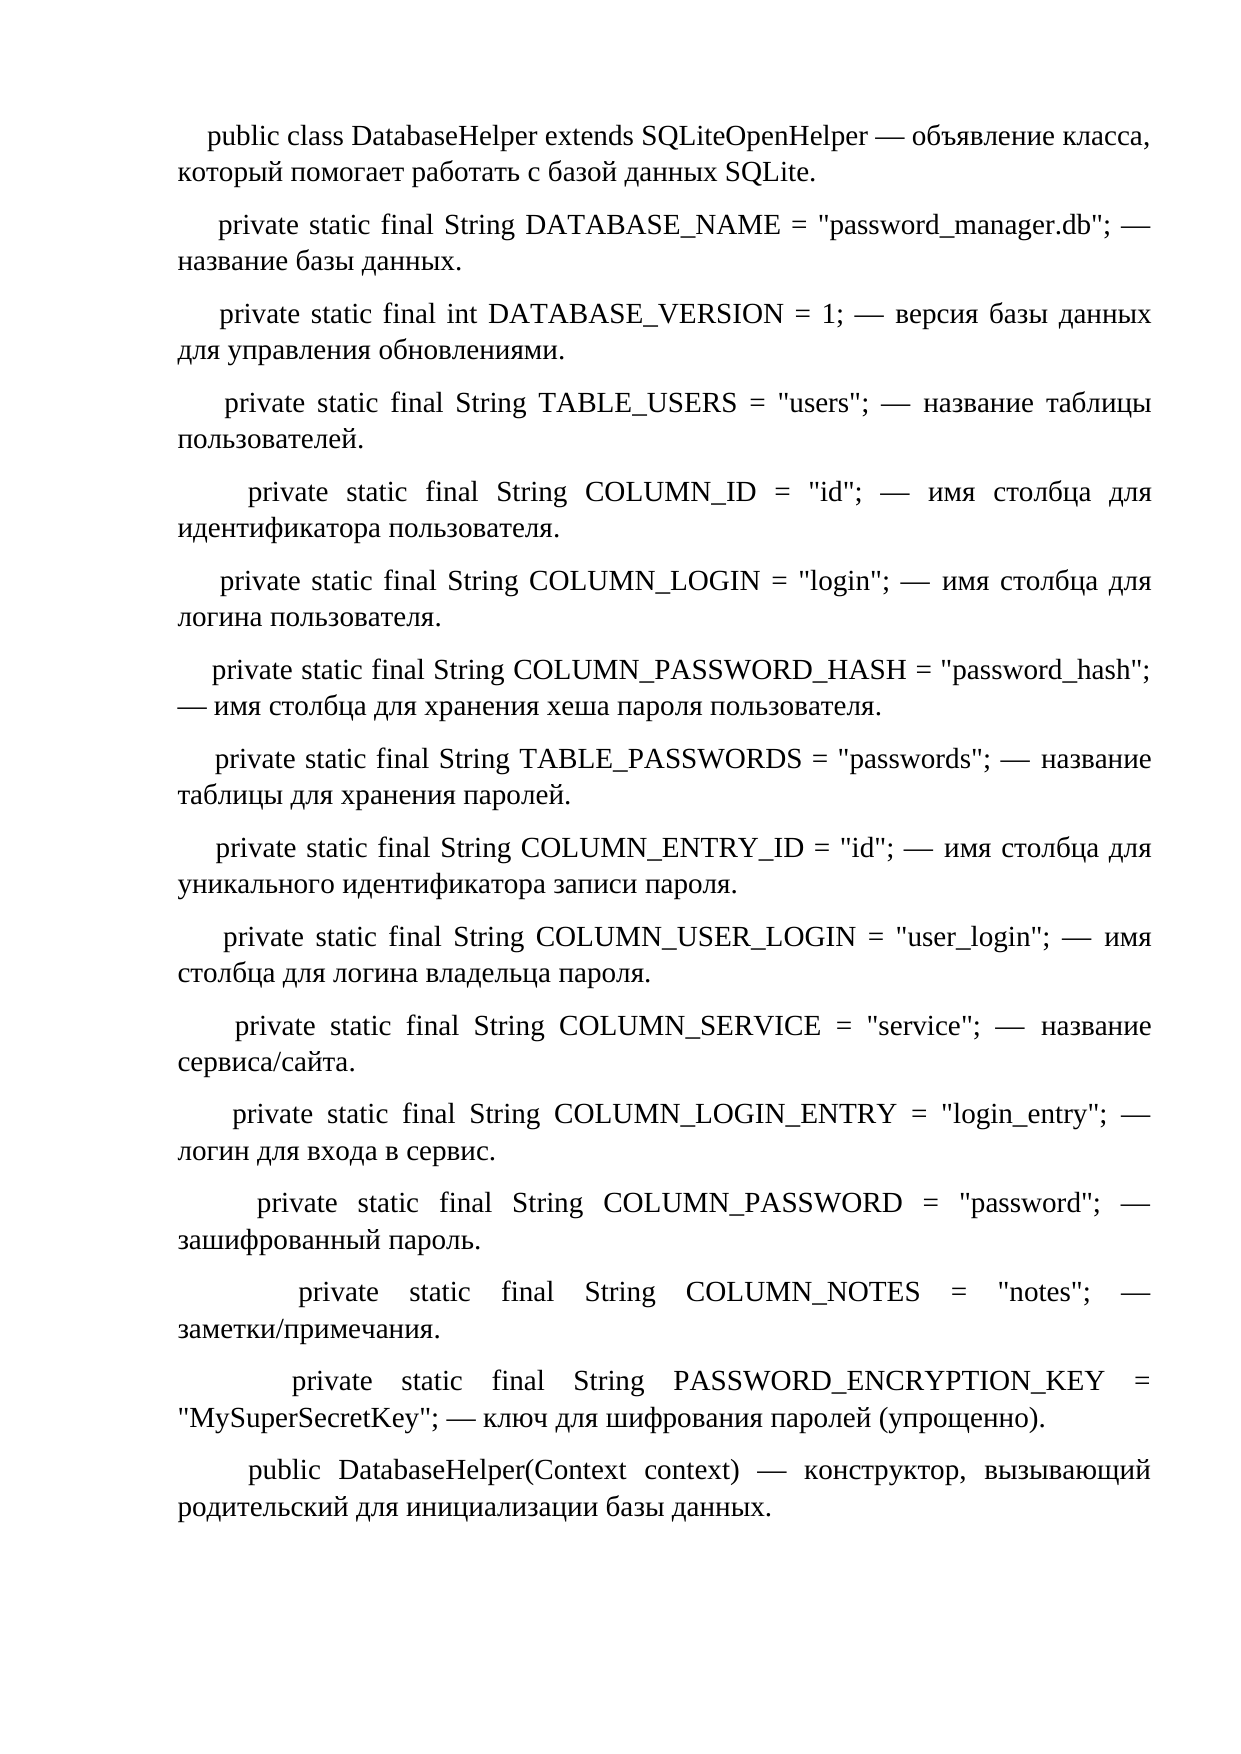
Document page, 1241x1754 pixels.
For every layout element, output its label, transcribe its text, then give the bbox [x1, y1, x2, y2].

text private static final String COLUMN_LOGIN_ENTRY = "login_entry"; — логин для входа в сервис. [177, 1097, 1152, 1166]
text private static final String COLUMN_SERVICE = "service"; — название сервиса/сайта. [177, 1008, 1152, 1077]
text private static final String COLUMN_ENTRY_ID = "id"; — имя столбца для уникального идентификатора записи пароля. [177, 830, 1152, 899]
text private static final String COLUMN_USER_LOGIN = "user_login"; — имя столбца для логина владельца пароля. [177, 919, 1152, 988]
text private static final String COLUMN_PASSWORD = "password"; — зашифрованный пароль. [177, 1186, 1152, 1255]
text private static final String COLUMN_ID = "id"; — имя столбца для идентификатора пользователя. [177, 474, 1152, 544]
text public class DatabaseHelper extends SQLiteOpenHelper — объявление класса, который помогает работать с базой данных SQLite. [177, 118, 1152, 188]
text private static final String COLUMN_LOGIN = "login"; — имя столбца для логина пользователя. [177, 563, 1152, 633]
text private static final String DATABASE_NAME = "password_manager.db"; — название базы данных. [177, 207, 1152, 277]
text private static final String TABLE_PASSWORDS = "passwords"; — название таблицы для хранения паролей. [177, 741, 1152, 811]
text private static final String COLUMN_NOTES = "notes"; — заметки/примечания. [177, 1274, 1152, 1344]
text private static final int DATABASE_VERSION = 1; — версия базы данных для управления обновлениями. [177, 296, 1152, 366]
text private static final String TABLE_USERS = "users"; — название таблицы пользователей. [177, 385, 1152, 455]
text private static final String COLUMN_PASSWORD_HASH = "password_hash"; — имя столбца для хранения хеша пароля пользователя. [177, 652, 1152, 722]
text public DatabaseHelper(Context context) — конструктор, вызывающий родительский для инициализации базы данных. [177, 1452, 1152, 1522]
text private static final String PASSWORD_ENCRYPTION_KEY = "MySuperSecretKey"; — ключ для шифрования паролей (упрощенно). [177, 1363, 1152, 1433]
